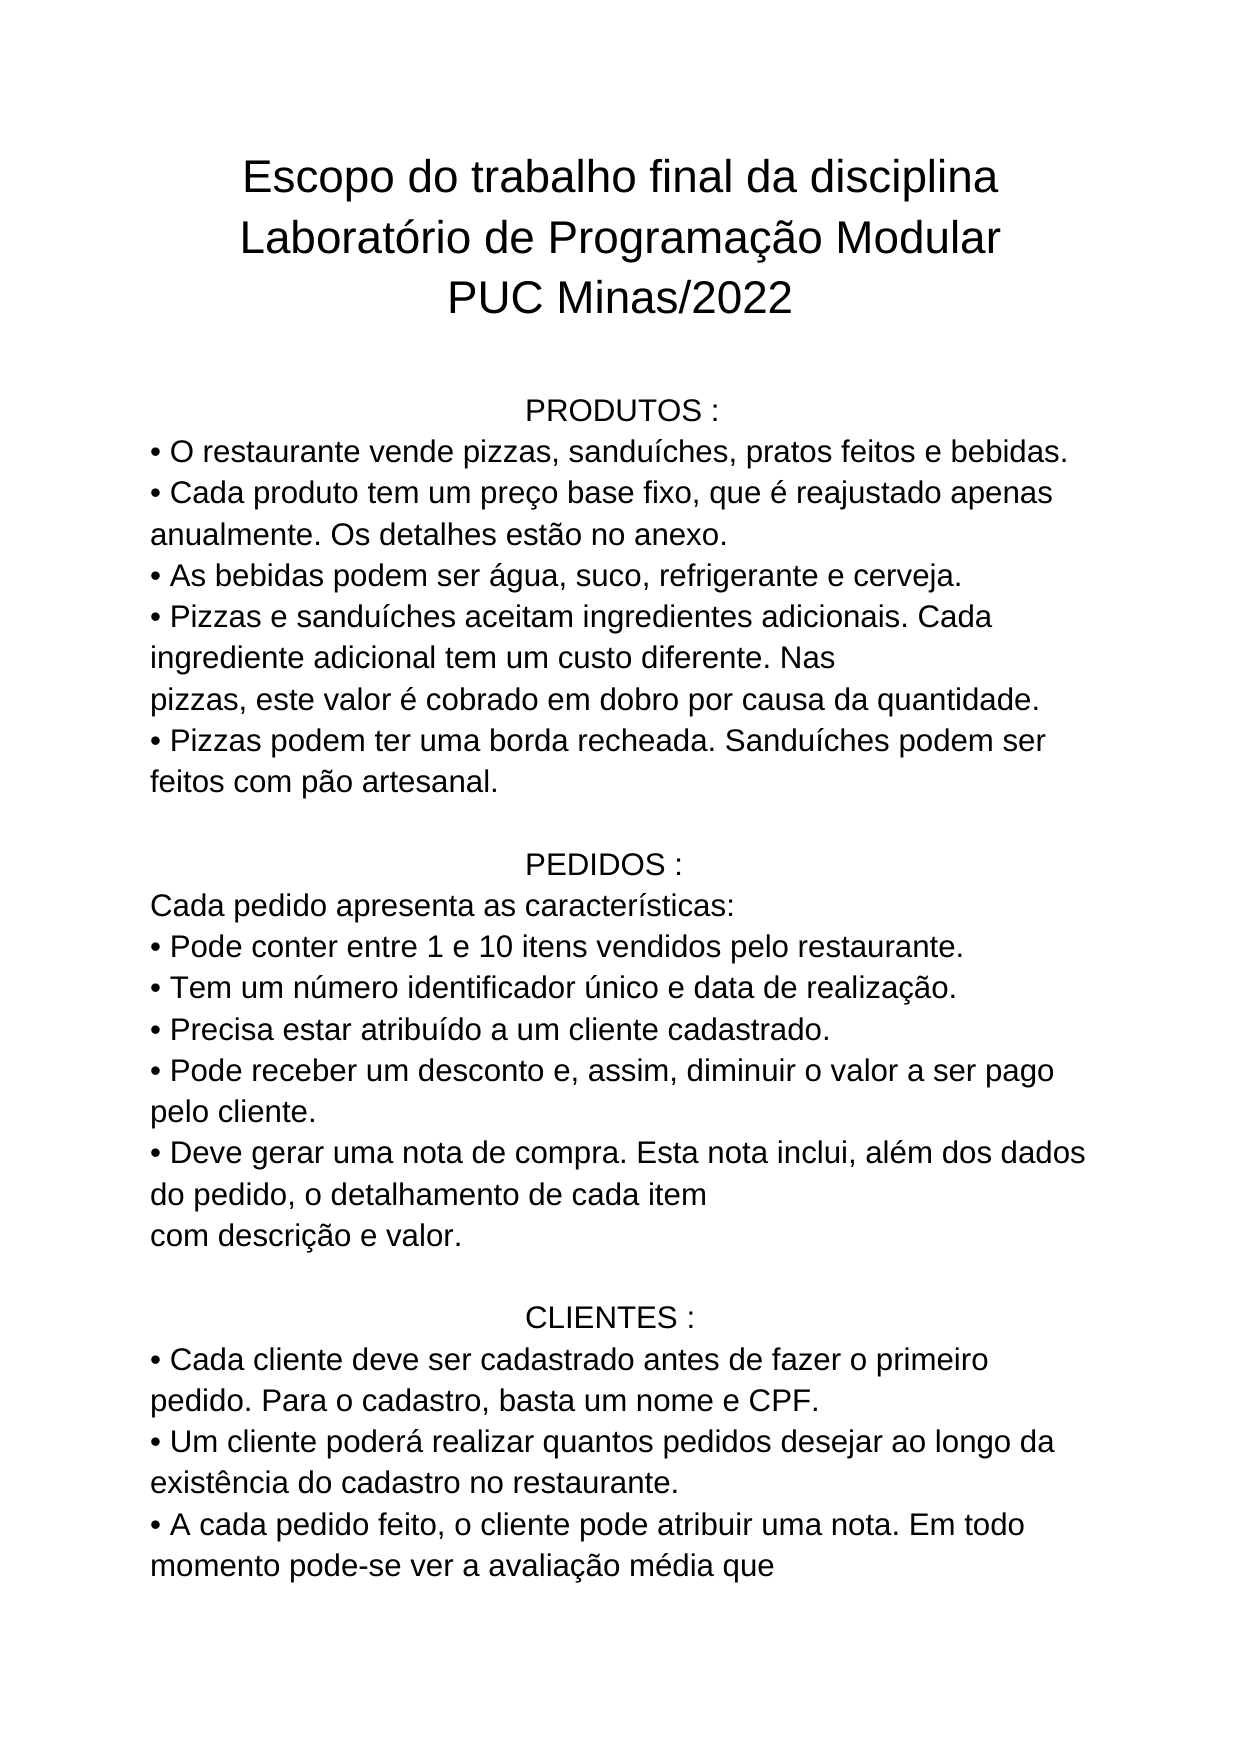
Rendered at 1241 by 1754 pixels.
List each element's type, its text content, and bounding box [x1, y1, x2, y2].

text • Pode receber um desconto e, assim, diminuir o valor a ser pago pelo cliente. [150, 1052, 1090, 1129]
text • Precisa estar atribuído a um cliente cadastrado. [150, 1011, 1090, 1047]
text • A cada pedido feito, o cliente pode atribuir uma nota. Em todo momento pode-se ver a avaliação média que [150, 1506, 1090, 1583]
text • Cada cliente deve ser cadastrado antes de fazer o primeiro pedido. Para o cadastro, basta um nome e CPF. [150, 1341, 1090, 1418]
text • Tem um número identificador único e data de realização. [150, 969, 1090, 1006]
text • Cada produto tem um preço base fixo, que é reajustado apenas anualmente. Os detalhes estão no anexo. [150, 474, 1090, 552]
text PEDIDOS : [450, 846, 1090, 882]
text com descrição e valor. [150, 1217, 1090, 1253]
text • Pizzas podem ter uma borda recheada. Sanduíches podem ser feitos com pão artesanal. [150, 722, 1090, 799]
text • Deve gerar uma nota de compra. Esta nota inclui, além dos dados do pedido, o detalhamento de cada item [150, 1134, 1090, 1212]
text pizzas, este valor é cobrado em dobro por causa da quantidade. [150, 681, 1090, 717]
text • Pode conter entre 1 e 10 itens vendidos pelo restaurante. [150, 928, 1090, 964]
text PUC Minas/2022 [150, 271, 1090, 324]
text • Pizzas e sanduíches aceitam ingredientes adicionais. Cada ingrediente adicional tem um custo diferente. Nas [150, 598, 1090, 676]
text • As bebidas podem ser água, suco, refrigerante e cerveja. [150, 557, 1090, 593]
text Escopo do trabalho final da disciplina Laboratório de Programação Modular [150, 150, 1090, 263]
text PRODUTOS : [450, 392, 1090, 428]
text • O restaurante vende pizzas, sanduíches, pratos feitos e bebidas. [150, 433, 1090, 469]
text CLIENTES : [450, 1299, 1090, 1336]
text • Um cliente poderá realizar quantos pedidos desejar ao longo da existência do cadastro no restaurante. [150, 1423, 1090, 1501]
text Cada pedido apresenta as características: [150, 887, 1090, 923]
